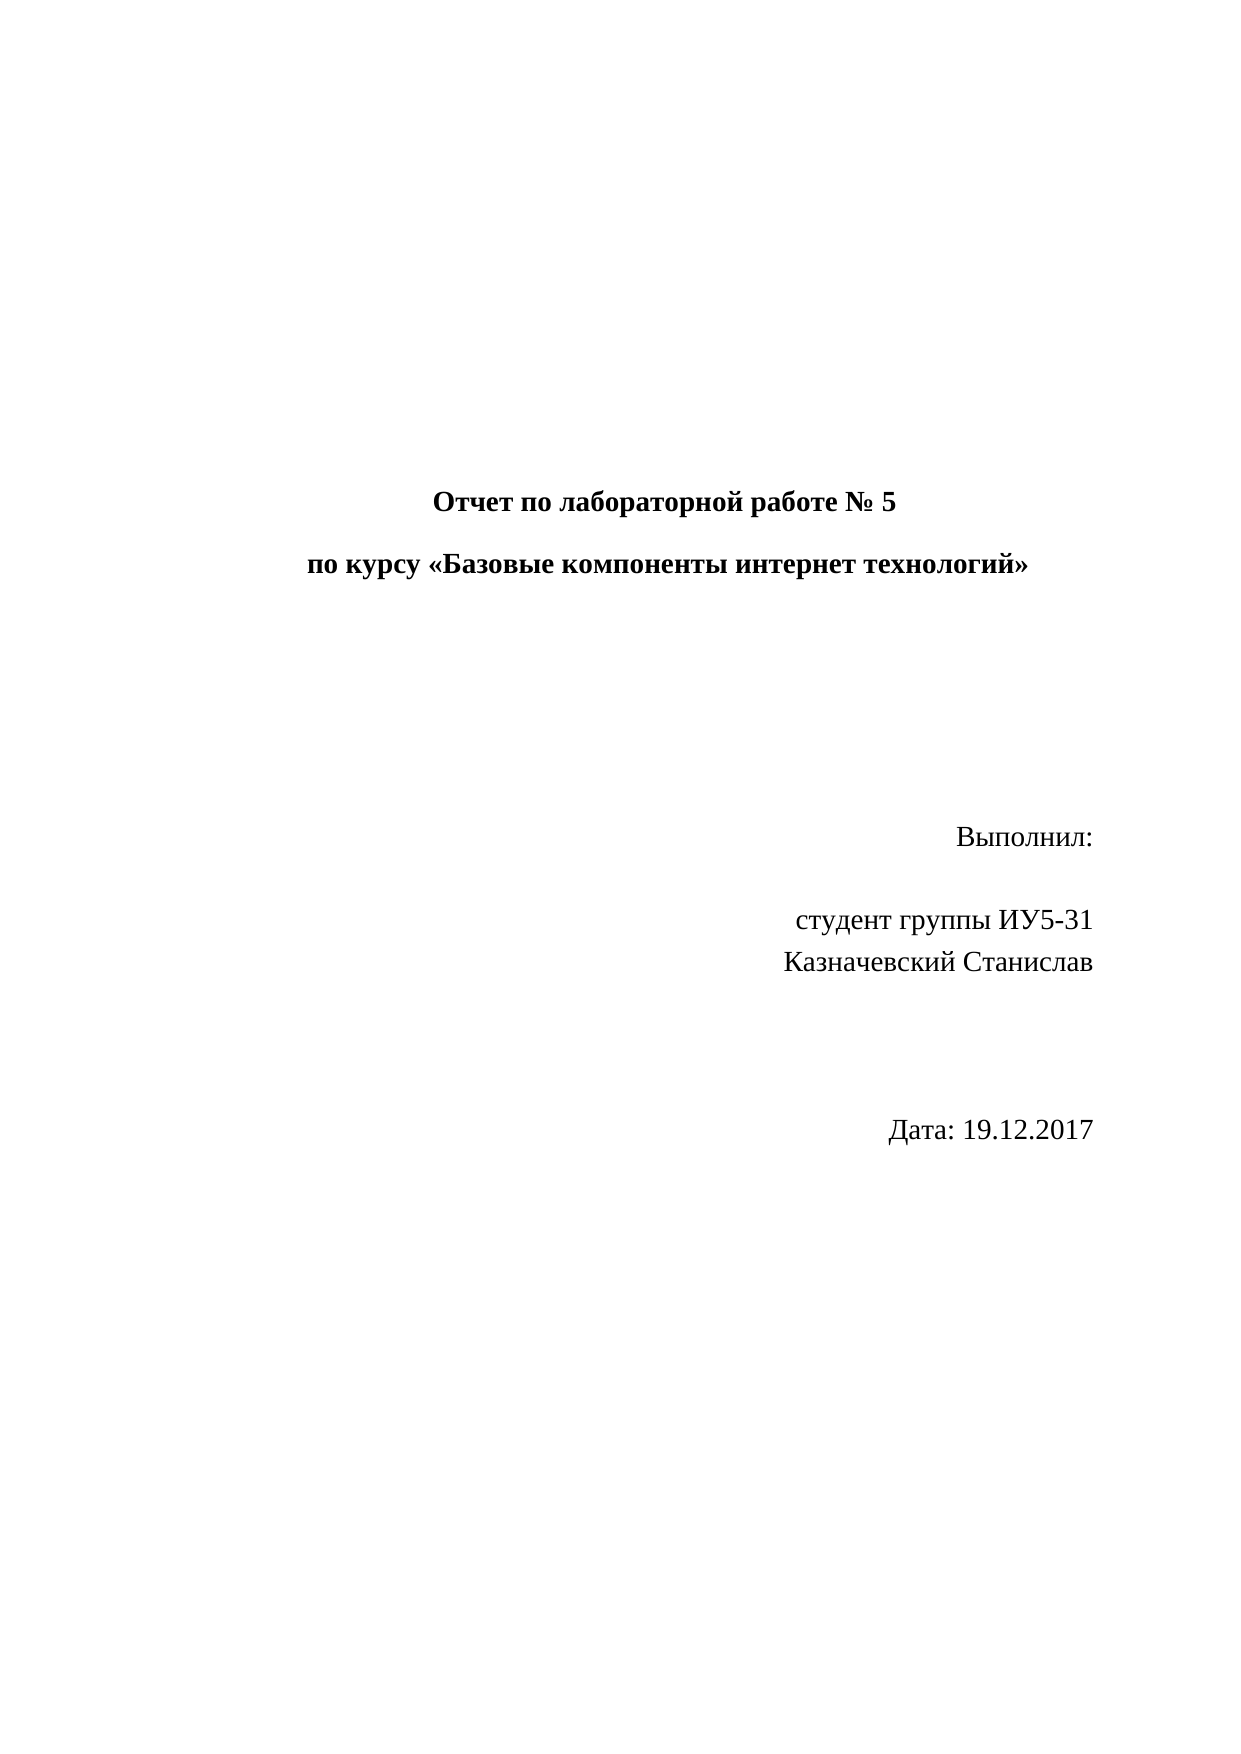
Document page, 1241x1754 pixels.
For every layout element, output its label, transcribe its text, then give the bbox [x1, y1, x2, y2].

text по курсу «Базовые компоненты интернет технологий» [177, 547, 1152, 580]
text Выполнил: [177, 819, 1093, 852]
text Казначевский Станислав [177, 944, 1093, 978]
text Дата: 19.12.2017 [177, 1112, 1093, 1145]
text Отчет по лабораторной работе № 5 [177, 484, 1152, 517]
text студент группы ИУ5-31 [177, 902, 1093, 936]
